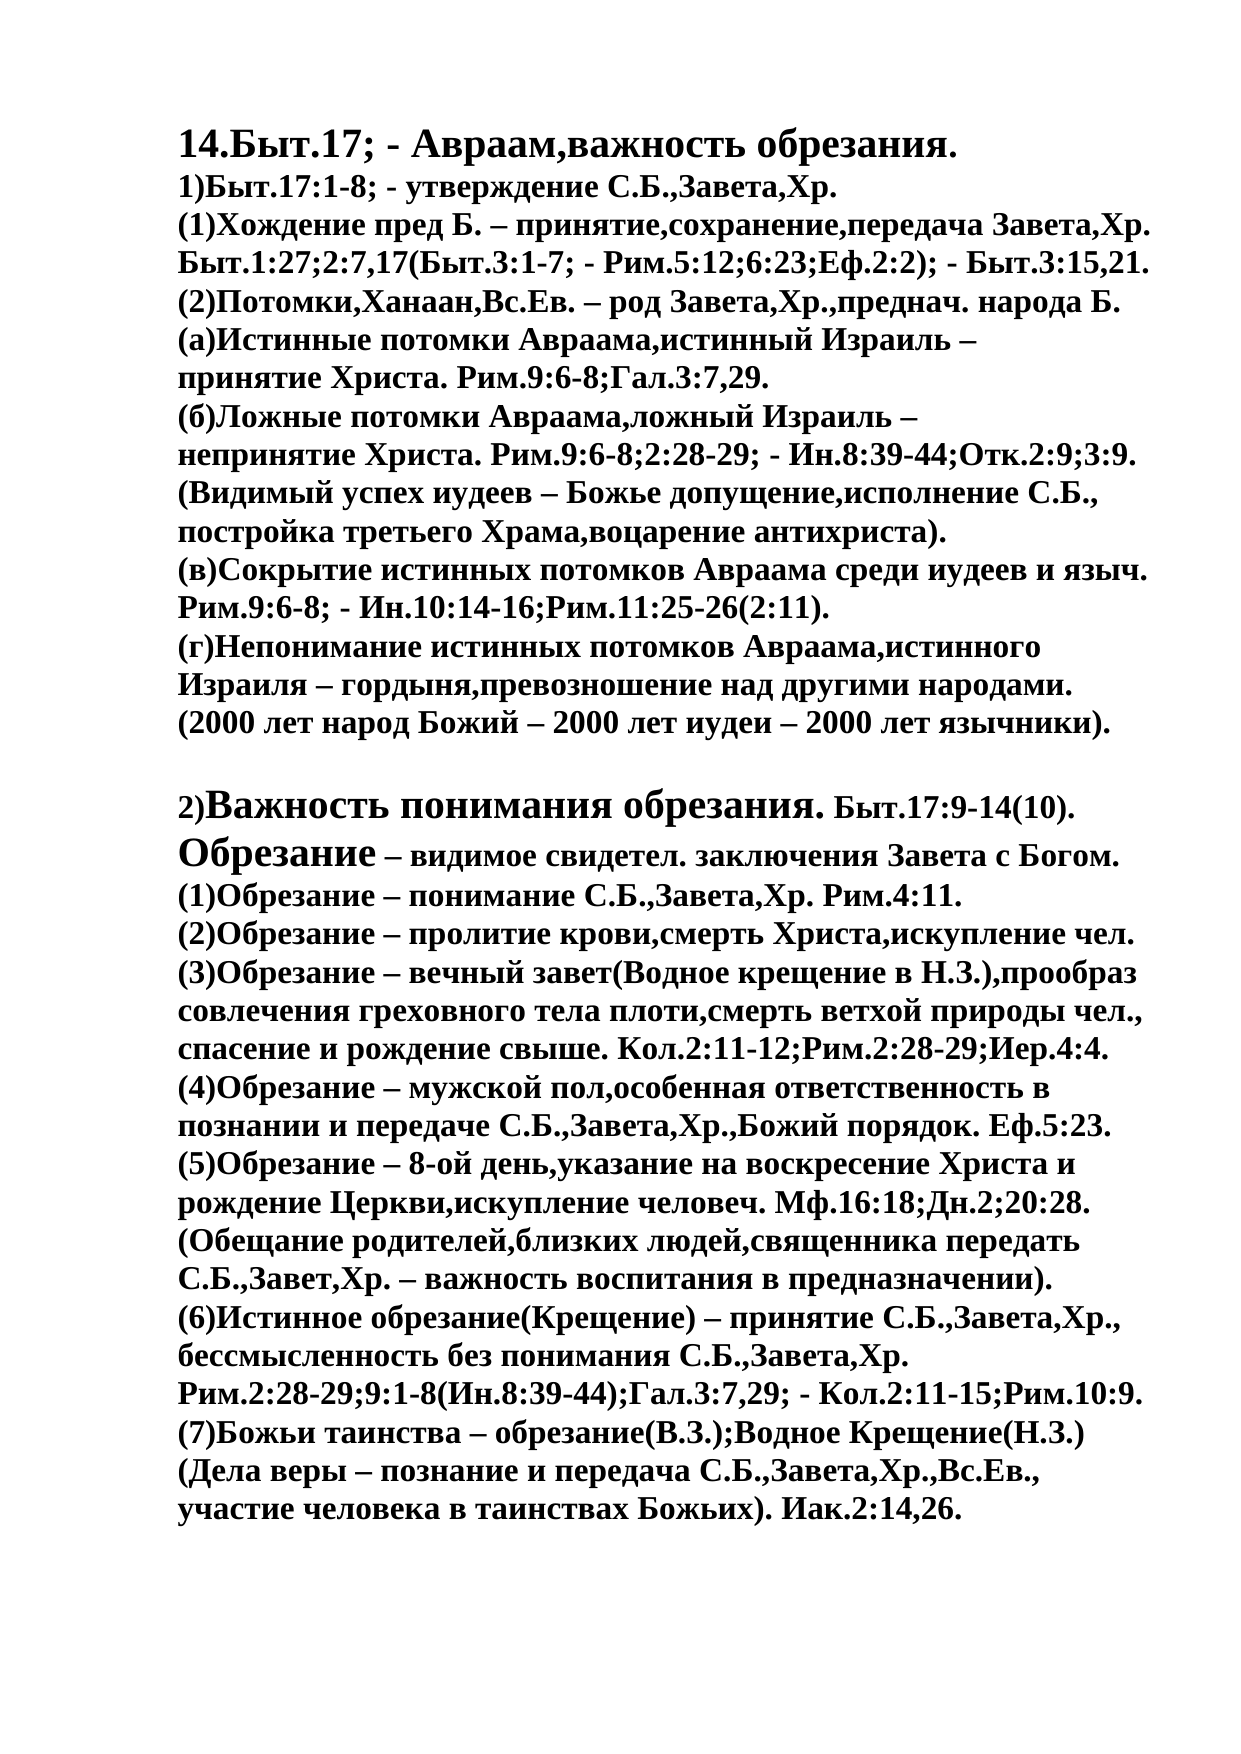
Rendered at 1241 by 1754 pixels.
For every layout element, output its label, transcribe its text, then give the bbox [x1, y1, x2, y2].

text (б)Ложные потомки Авраама,ложный Израиль – [177, 396, 1152, 434]
text 2)Важность понимания обрезания. Быт.17:9-14(10). [177, 779, 1152, 827]
text (а)Истинные потомки Авраама,истинный Израиль – [177, 319, 1152, 358]
text (г)Непонимание истинных потомков Авраама,истинного [177, 626, 1152, 664]
text непринятие Христа. Рим.9:6-8;2:28-29; - Ин.8:39-44;Отк.2:9;3:9. [177, 434, 1152, 473]
text Израиля – гордыня,превозношение над другими народами. [177, 664, 1152, 703]
text (1)Хождение пред Б. – принятие,сохранение,передача Завета,Хр. [177, 204, 1152, 243]
text (1)Обрезание – понимание С.Б.,Завета,Хр. Рим.4:11. [177, 875, 1152, 913]
text Рим.9:6-8; - Ин.10:14-16;Рим.11:25-26(2:11). [177, 588, 1152, 626]
text спасение и рождение свыше. Кол.2:11-12;Рим.2:28-29;Иер.4:4. [177, 1028, 1152, 1067]
text (4)Обрезание – мужской пол,особенная ответственность в познании и передаче С.Б.,Завета,Хр.,Божий порядок. Еф.5:23. [177, 1067, 1152, 1143]
text С.Б.,Завет,Хр. – важность воспитания в предназначении). [177, 1258, 1152, 1297]
text рождение Церкви,искупление человеч. Мф.16:18;Дн.2;20:28. [177, 1182, 1152, 1220]
text (3)Обрезание – вечный завет(Водное крещение в Н.З.),прообраз совлечения греховного тела плоти,смерть ветхой природы чел., [177, 952, 1152, 1028]
text 1)Быт.17:1-8; - утверждение С.Б.,Завета,Хр. [177, 166, 1152, 204]
text (5)Обрезание – 8-ой день,указание на воскресение Христа и [177, 1143, 1152, 1182]
text (в)Сокрытие истинных потомков Авраама среди иудеев и языч. [177, 549, 1152, 588]
text Рим.2:28-29;9:1-8(Ин.8:39-44);Гал.3:7,29; - Кол.2:11-15;Рим.10:9. [177, 1373, 1152, 1412]
text (Видимый успех иудеев – Божье допущение,исполнение С.Б., [177, 473, 1152, 511]
text участие человека в таинствах Божьих). Иак.2:14,26. [177, 1488, 1152, 1527]
text (Дела веры – познание и передача С.Б.,Завета,Хр.,Вс.Ев., [177, 1450, 1152, 1488]
text бессмысленность без понимания С.Б.,Завета,Хр. [177, 1335, 1152, 1373]
text (2000 лет народ Божий – 2000 лет иудеи – 2000 лет язычники). [177, 703, 1152, 741]
text (Обещание родителей,близких людей,священника передать [177, 1220, 1152, 1258]
text (2)Обрезание – пролитие крови,смерть Христа,искупление чел. [177, 913, 1152, 952]
text (6)Истинное обрезание(Крещение) – принятие С.Б.,Завета,Хр., [177, 1297, 1152, 1335]
text (7)Божьи таинства – обрезание(В.З.);Водное Крещение(Н.З.) [177, 1412, 1152, 1450]
text Быт.1:27;2:7,17(Быт.3:1-7; - Рим.5:12;6:23;Еф.2:2); - Быт.3:15,21. [177, 243, 1152, 281]
text принятие Христа. Рим.9:6-8;Гал.3:7,29. [177, 358, 1152, 396]
text Обрезание – видимое свидетел. заключения Завета с Богом. [177, 827, 1152, 875]
text 14.Быт.17; - Авраам,важность обрезания. [177, 118, 1152, 166]
text (2)Потомки,Ханаан,Вс.Ев. – род Завета,Хр.,преднач. народа Б. [177, 281, 1152, 319]
text постройка третьего Храма,воцарение антихриста). [177, 511, 1152, 549]
